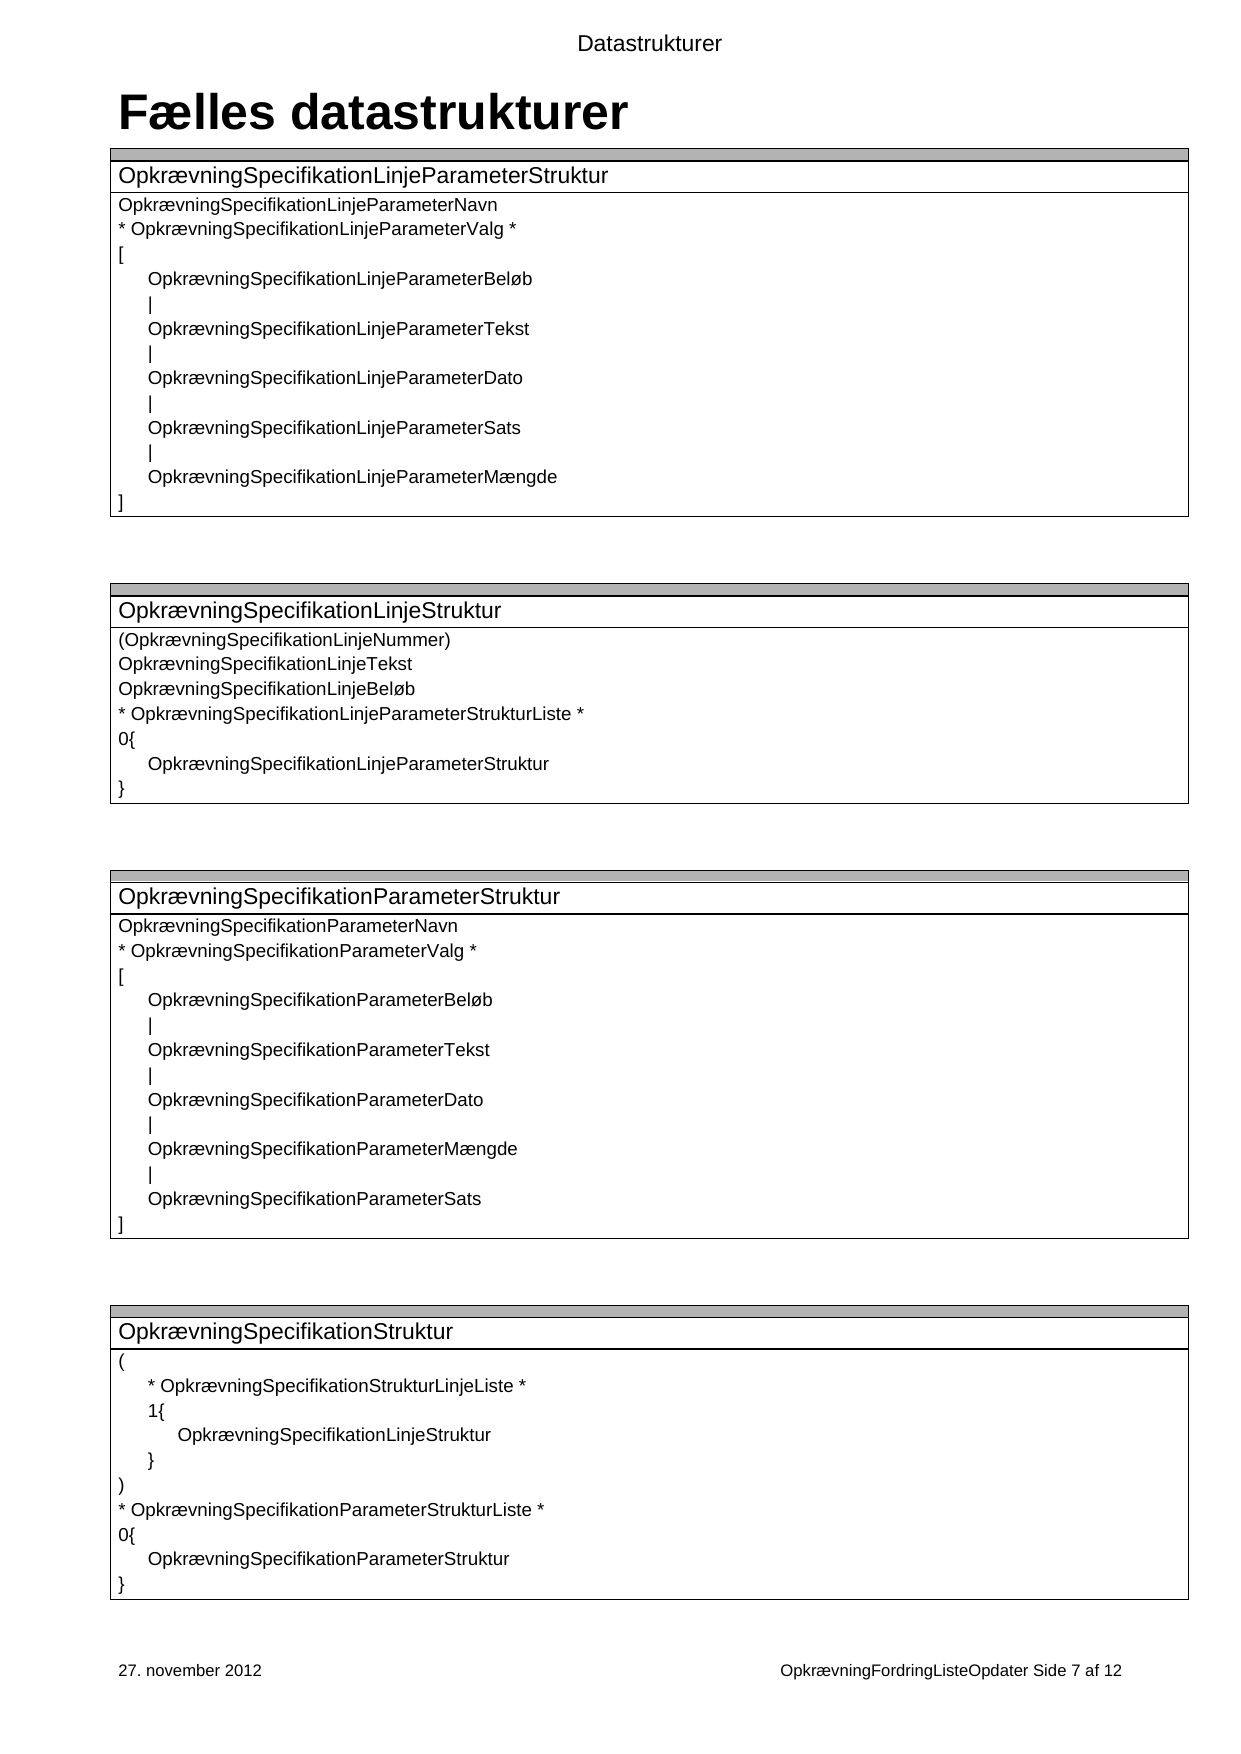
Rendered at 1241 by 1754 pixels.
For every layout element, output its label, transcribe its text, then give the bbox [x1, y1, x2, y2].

table_header [111, 149, 1188, 160]
table_cell OpkrævningSpecifikationParameterNavn * OpkrævningSpecifikationParameterValg * [ OpkrævningSpecifikationParameterBeløb | OpkrævningSpecifikationParameterTekst | OpkrævningSpecifikationParameterDato | OpkrævningSpecifikationParameterMængde | OpkrævningSpecifikationParameterSats ] [111, 915, 1188, 1238]
text Fælles datastrukturer [118, 82, 1181, 140]
table_cell OpkrævningSpecifikationLinjeParameterNavn * OpkrævningSpecifikationLinjeParameterValg * [ OpkrævningSpecifikationLinjeParameterBeløb | OpkrævningSpecifikationLinjeParameterTekst | OpkrævningSpecifikationLinjeParameterDato | OpkrævningSpecifikationLinjeParameterSats | OpkrævningSpecifikationLinjeParameterMængde ] [111, 193, 1188, 516]
table_cell ( * OpkrævningSpecifikationStrukturLinjeListe * 1{ OpkrævningSpecifikationLinjeStruktur } ) * OpkrævningSpecifikationParameterStrukturListe * 0{ OpkrævningSpecifikationParameterStruktur } [111, 1350, 1188, 1598]
table_cell OpkrævningSpecifikationParameterStruktur [111, 883, 1188, 913]
table_cell OpkrævningSpecifikationLinjeParameterStruktur [111, 162, 1188, 192]
table_header [111, 1306, 1188, 1317]
table_header [111, 871, 1188, 881]
table_cell OpkrævningSpecifikationLinjeStruktur [111, 597, 1188, 627]
table_cell OpkrævningSpecifikationStruktur [111, 1318, 1188, 1348]
table_header [111, 584, 1188, 595]
table_cell (OpkrævningSpecifikationLinjeNummer) OpkrævningSpecifikationLinjeTekst OpkrævningSpecifikationLinjeBeløb * OpkrævningSpecifikationLinjeParameterStrukturListe * 0{ OpkrævningSpecifikationLinjeParameterStruktur } [111, 628, 1188, 803]
